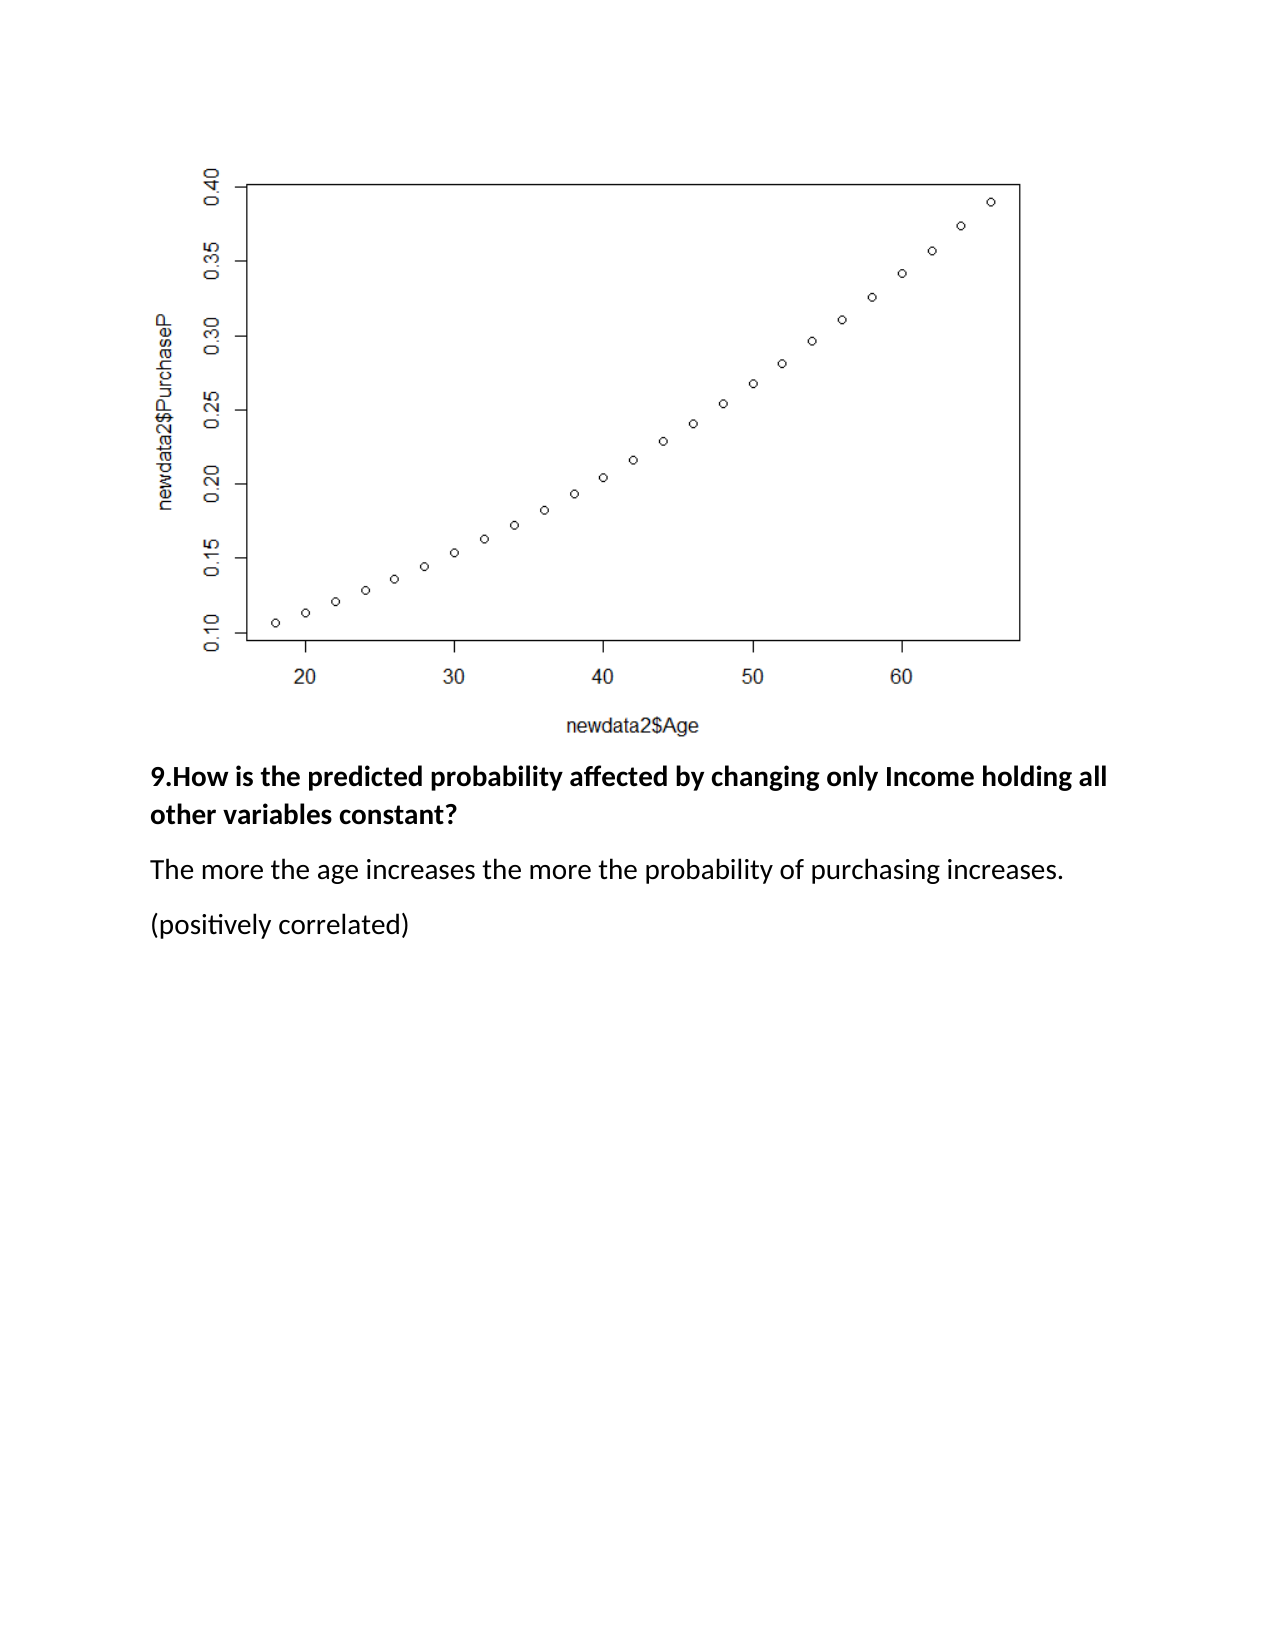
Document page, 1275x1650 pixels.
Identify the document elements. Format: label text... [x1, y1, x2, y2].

text The more the age increases the more the probability of purchasing increases. [150, 851, 1125, 887]
text 9.How is the predicted probability affected by changing only Income holding all other variables constant? [150, 758, 1125, 832]
picture [150, 150, 1043, 739]
text (positively correlated) [150, 906, 1125, 942]
